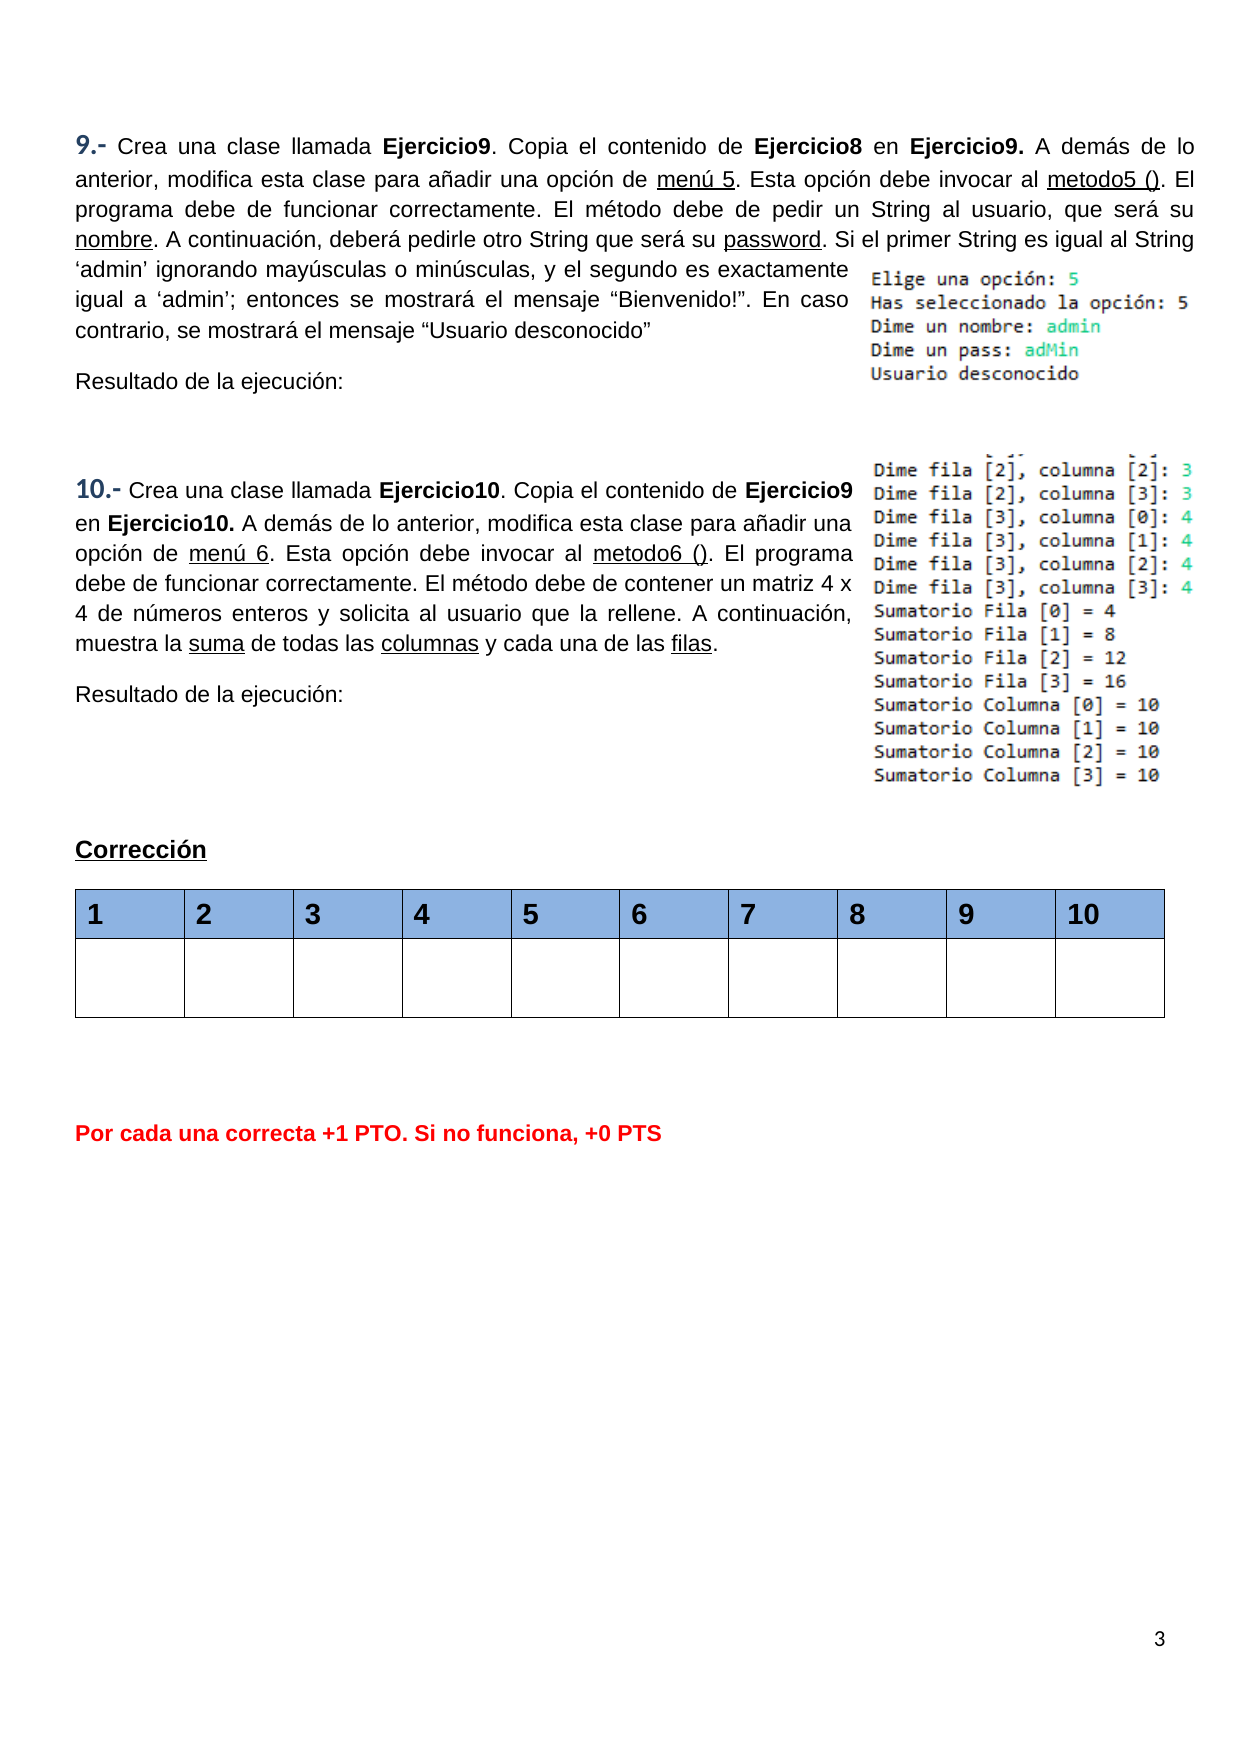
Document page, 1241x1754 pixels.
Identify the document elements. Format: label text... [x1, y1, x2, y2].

table_header 8 [838, 890, 946, 938]
picture [868, 265, 1195, 388]
picture [871, 454, 1205, 791]
text Por cada una correcta +1 PTO. Si no funciona, +0 PTS [75, 1120, 1195, 1146]
table_header 1 [76, 890, 184, 938]
text 10.- Crea una clase llamada Ejercicio10. Copia el contenido de Ejercicio9 en Ejercicio10. A demás de lo anterior, modifica esta clase para añadir una opción de menú 6. Esta opción debe invocar al metodo6 (). El programa debe de funcionar correctamente. El método debe de contener un matriz 4 x 4 de números enteros y solicita al usuario que la rellene. A continuación, muestra la suma de todas las columnas y cada una de las filas. [75, 470, 871, 657]
table_cell [403, 939, 511, 1017]
table_header 9 [947, 890, 1055, 938]
text Resultado de la ejecución: [75, 368, 1195, 394]
text Resultado de la ejecución: [75, 681, 871, 708]
table_cell [838, 939, 946, 1017]
table_cell [294, 939, 402, 1017]
table_cell [76, 939, 184, 1017]
table_cell [512, 939, 619, 1017]
table_cell [185, 939, 293, 1017]
table_header 7 [729, 890, 837, 938]
table_cell [1056, 939, 1164, 1017]
table_header 2 [185, 890, 293, 938]
text Corrección [75, 835, 1195, 863]
table_header 6 [620, 890, 728, 938]
table_cell [729, 939, 837, 1017]
table_header 5 [512, 890, 619, 938]
table_header 4 [403, 890, 511, 938]
table_header 10 [1056, 890, 1164, 938]
table_header 3 [294, 890, 402, 938]
table_cell [620, 939, 728, 1017]
text 9.- Crea una clase llamada Ejercicio9. Copia el contenido de Ejercicio8 en Ejercicio9. A demás de lo anterior, modifica esta clase para añadir una opción de menú 5. Esta opción debe invocar al metodo5 (). El programa debe de funcionar correctamente. El método debe de pedir un String al usuario, que será su nombre. A continuación, deberá pedirle otro String que será su password. Si el primer String es igual al String ‘admin’ ignorando mayúsculas o minúsculas, y el segundo es exactamente igual a ‘admin’; entonces se mostrará el mensaje “Bienvenido!”. En caso contrario, se mostrará el mensaje “Usuario desconocido” [75, 126, 1195, 343]
table_cell [947, 939, 1055, 1017]
